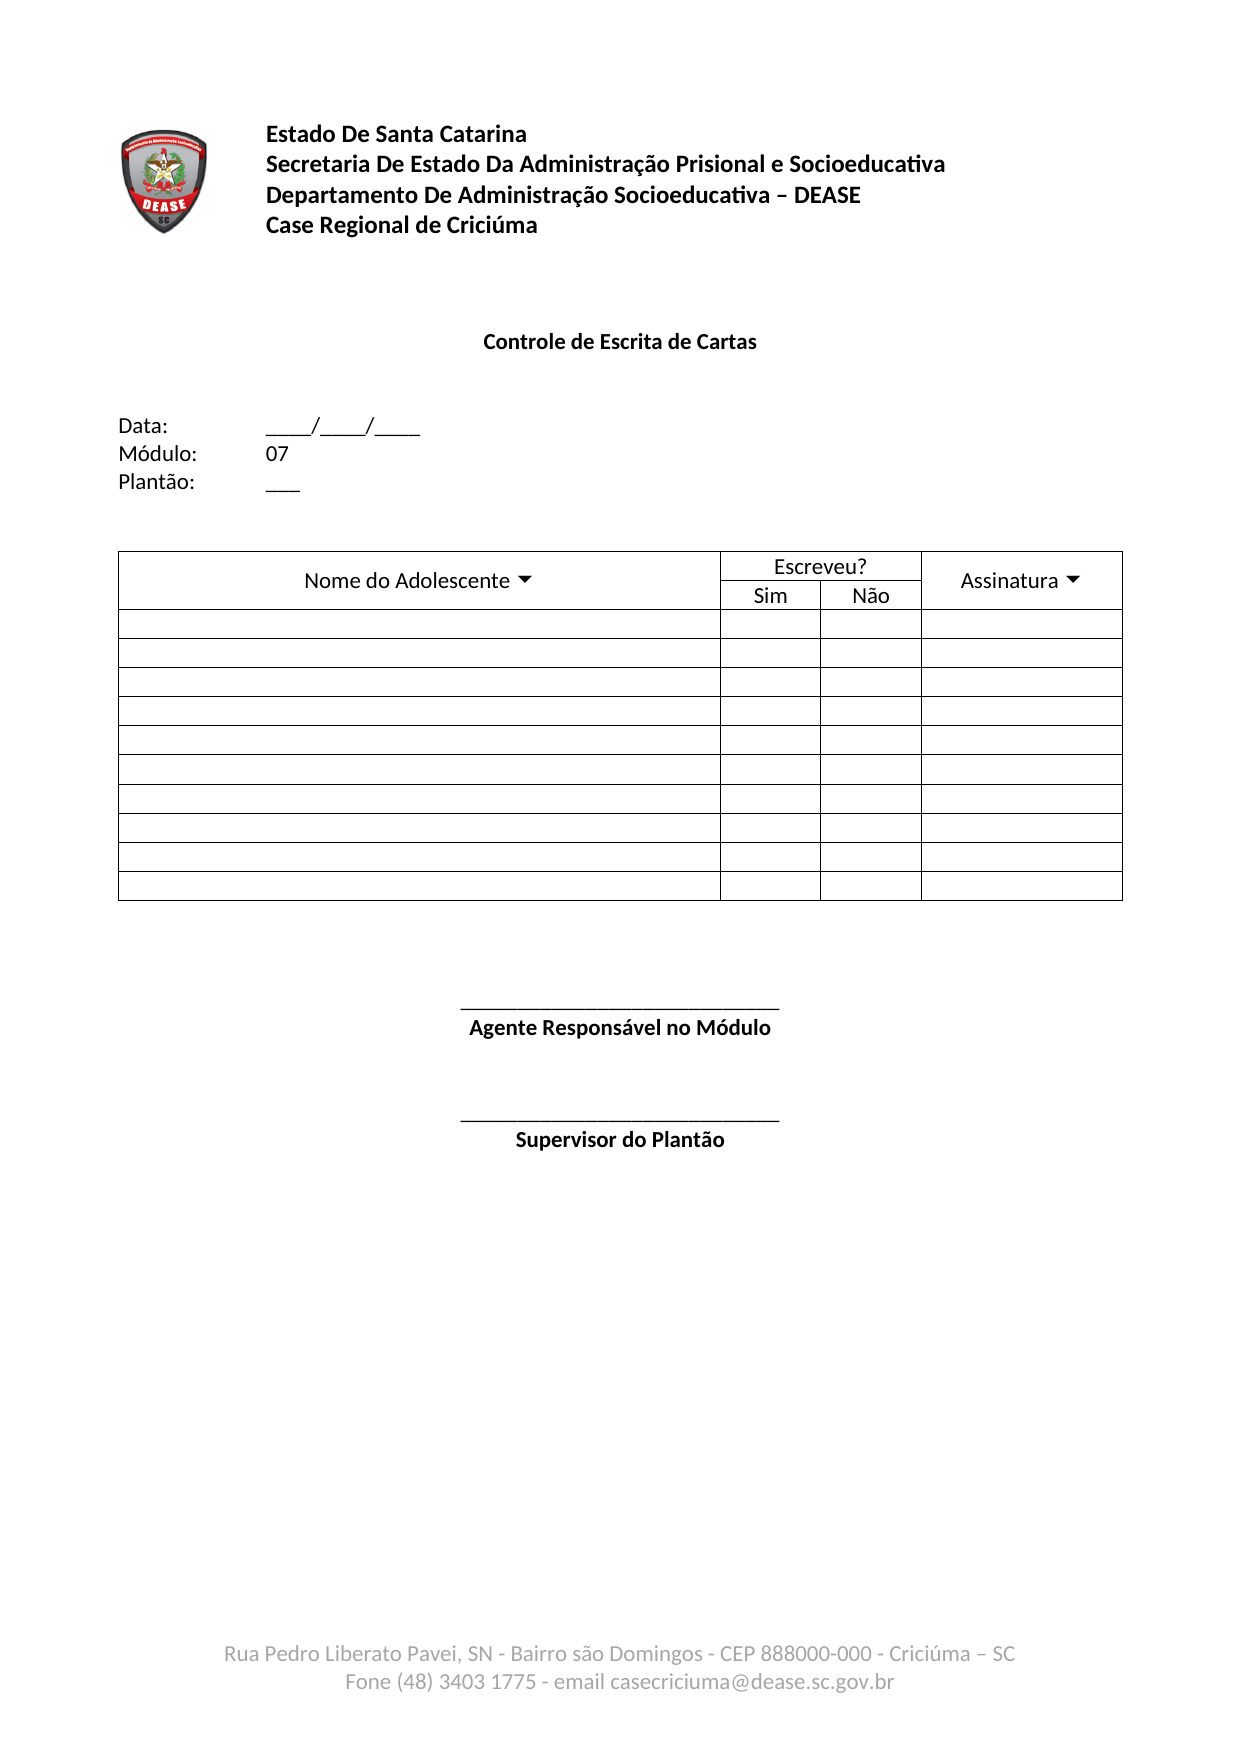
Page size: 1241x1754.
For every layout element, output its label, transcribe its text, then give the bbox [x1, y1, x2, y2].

table_cell [821, 726, 921, 754]
text Supervisor do Plantão [118, 1125, 1122, 1153]
text Rua Pedro Liberato Pavei, SN - Bairro são Domingos - CEP 888000-000 - Criciúma – SC [118, 1639, 1122, 1667]
table_cell [821, 872, 921, 900]
table_cell [821, 610, 921, 638]
table_cell [922, 697, 1122, 725]
table_cell [721, 843, 820, 871]
table_header Assinatura [922, 552, 1122, 609]
table_cell [721, 697, 820, 725]
picture [118, 128, 209, 236]
table_cell [721, 872, 820, 900]
table_cell [922, 668, 1122, 696]
text Fone (48) 3403 1775 - email casecriciuma@dease.sc.gov.br [118, 1667, 1122, 1695]
table_cell [821, 697, 921, 725]
table_cell [119, 726, 720, 754]
table_cell [922, 785, 1122, 812]
table_cell [922, 610, 1122, 638]
table_cell [119, 872, 720, 900]
table_cell [821, 668, 921, 696]
text Módulo: 07 [118, 439, 1122, 467]
table_cell [721, 785, 820, 812]
table_cell [922, 726, 1122, 754]
table_cell [922, 843, 1122, 871]
table_cell [119, 785, 720, 812]
table_cell [821, 639, 921, 667]
table_cell [721, 610, 820, 638]
table_cell [721, 726, 820, 754]
table_cell [119, 814, 720, 842]
table_cell [922, 872, 1122, 900]
table_cell [721, 814, 820, 842]
text Data: ____/____/____ [118, 411, 1122, 439]
table_cell [119, 843, 720, 871]
text ____________________________ [118, 985, 1122, 1013]
table_cell [119, 755, 720, 783]
text Agente Responsável no Módulo [118, 1013, 1122, 1041]
text Estado De Santa Catarina [192, 118, 1122, 149]
table_cell [119, 610, 720, 638]
table_cell [821, 755, 921, 783]
text ____________________________ [118, 1097, 1122, 1125]
table_cell Não [821, 581, 921, 609]
table_cell [119, 639, 720, 667]
table_cell [721, 755, 820, 783]
table_cell Sim [721, 581, 820, 609]
table_cell [721, 668, 820, 696]
text Secretaria De Estado Da Administração Prisional e Socioeducativa [209, 149, 1122, 179]
table_cell [119, 697, 720, 725]
table_cell [821, 843, 921, 871]
table_cell [821, 814, 921, 842]
table_cell [922, 755, 1122, 783]
table_cell [922, 814, 1122, 842]
table_cell [821, 785, 921, 812]
table_header Escreveu? [721, 552, 921, 580]
text Departamento De Administração Socioeducativa – DEASE [209, 179, 1122, 210]
text Controle de Escrita de Cartas [118, 327, 1122, 355]
table_cell [721, 639, 820, 667]
table_cell [922, 639, 1122, 667]
text Plantão: ___ [118, 467, 1122, 495]
table_cell [119, 668, 720, 696]
text Case Regional de Criciúma [192, 210, 1122, 240]
table_header Nome do Adolescente [119, 552, 720, 609]
